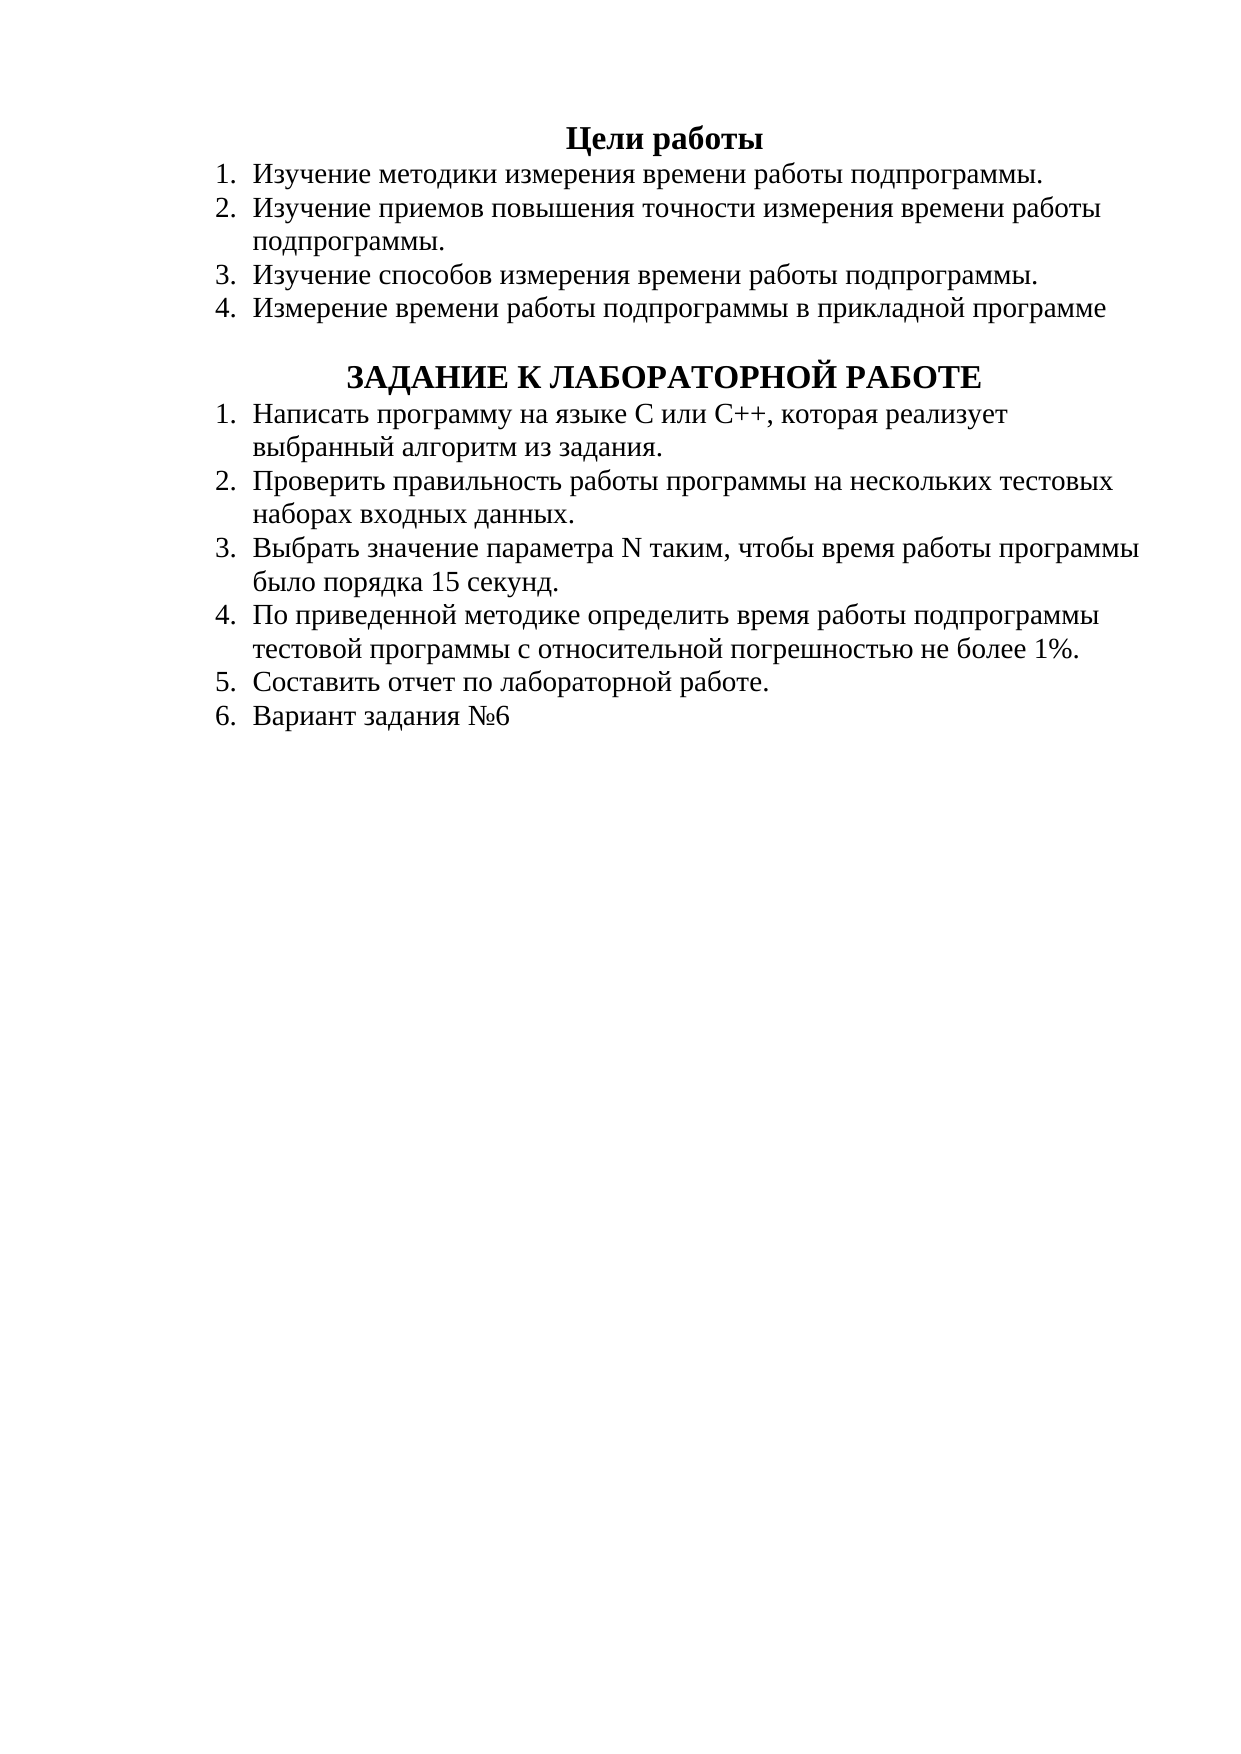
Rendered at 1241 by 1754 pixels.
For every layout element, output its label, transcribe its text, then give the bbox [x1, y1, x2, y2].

list Выбрать значение параметра N таким, чтобы время работы программы было порядка 15 секунд. [215, 530, 1152, 597]
list Составить отчет по лабораторной работе. [215, 664, 1152, 698]
list По приведенной методике определить время работы подпрограммы тестовой программы с относительной погрешностью не более 1%. [215, 597, 1152, 664]
text ЗАДАНИЕ К ЛАБОРАТОРНОЙ РАБОТЕ [177, 358, 1152, 396]
list Измерение времени работы подпрограммы в прикладной программе [215, 291, 1152, 324]
list Проверить правильность работы программы на нескольких тестовых наборах входных данных. [215, 463, 1152, 530]
text Цели работы [177, 118, 1152, 156]
list Написать программу на языке C или C++, которая реализует выбранный алгоритм из задания. [215, 396, 1152, 463]
list Изучение способов измерения времени работы подпрограммы. [215, 257, 1152, 291]
list Изучение приемов повышения точности измерения времени работы подпрограммы. [215, 190, 1152, 257]
list Изучение методики измерения времени работы подпрограммы. [215, 156, 1152, 190]
list Вариант задания №6 [215, 698, 1152, 731]
